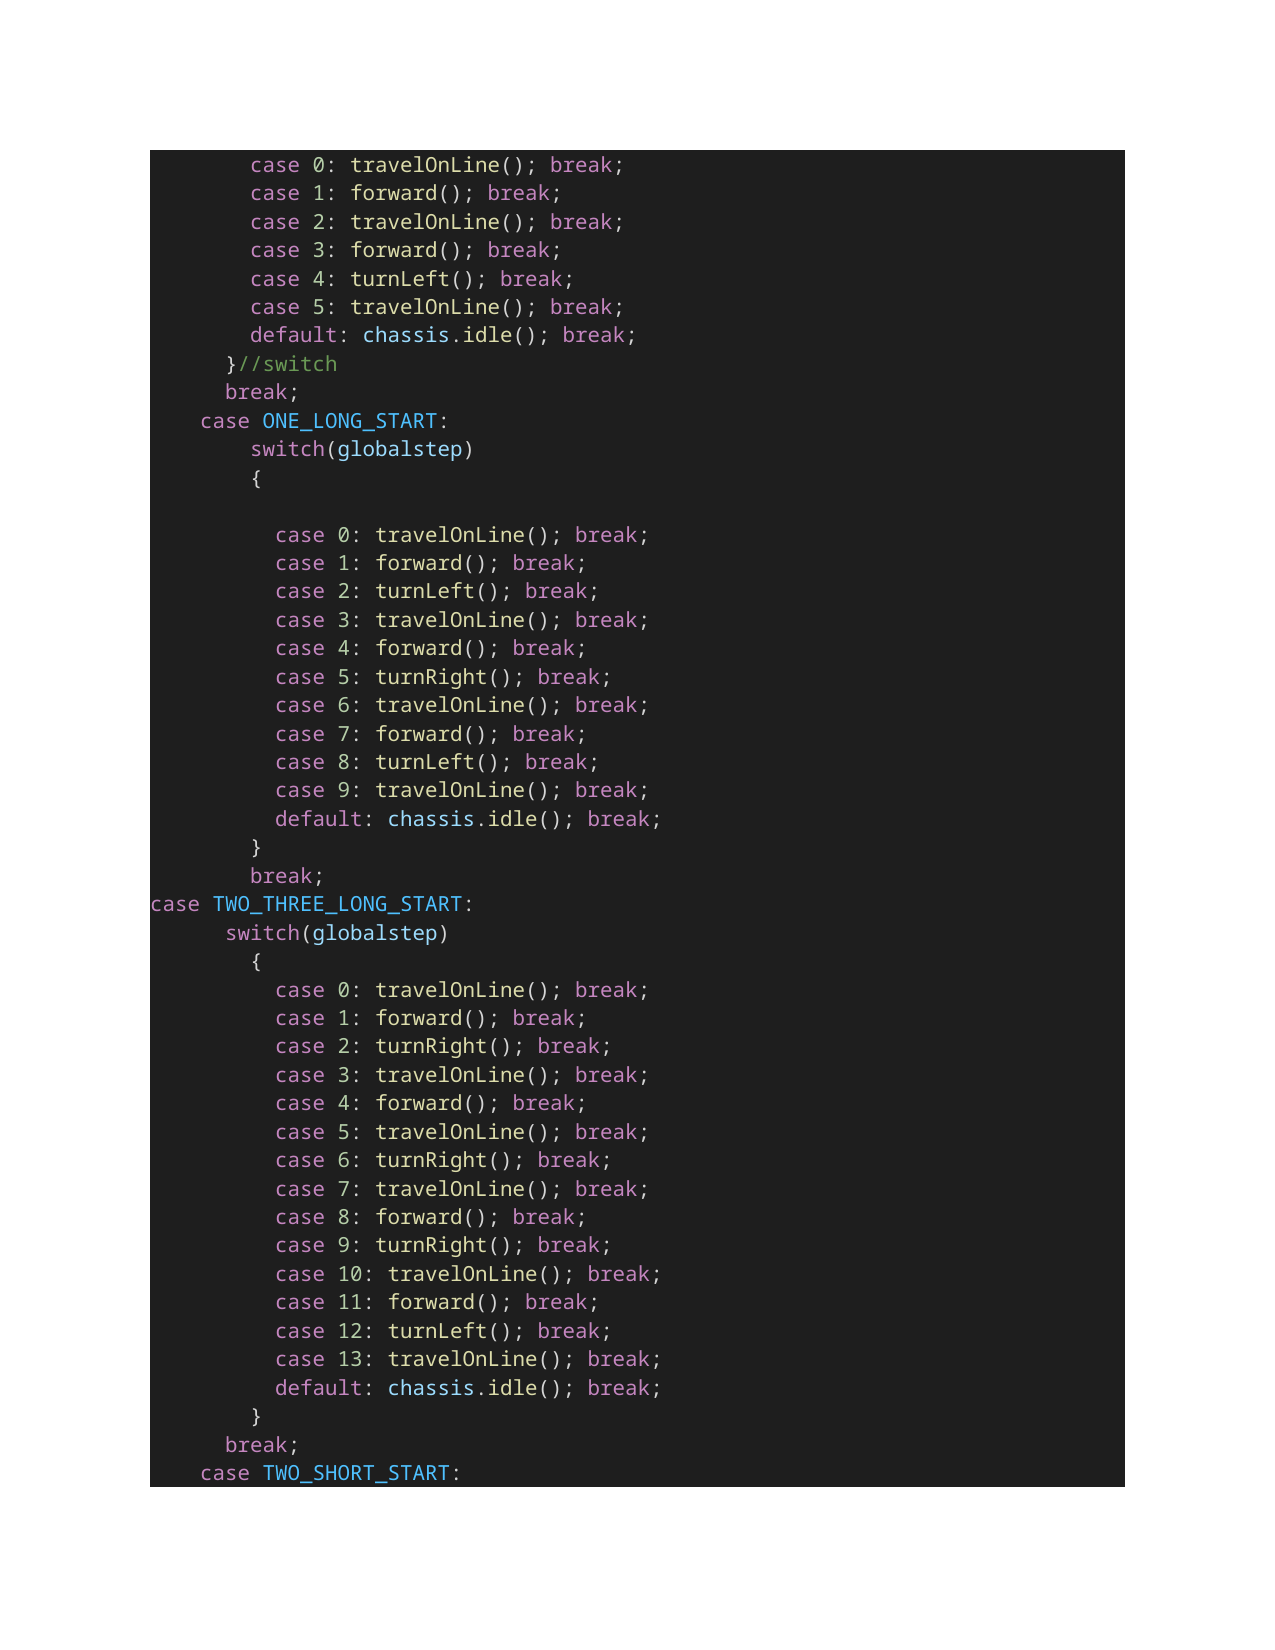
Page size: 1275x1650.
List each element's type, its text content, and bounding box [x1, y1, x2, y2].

text case 2: turnRight(); break; [150, 1032, 1125, 1060]
text case 4: forward(); break; [150, 633, 1125, 662]
text case 4: forward(); break; [150, 1088, 1125, 1117]
text default: chassis.idle(); break; [150, 804, 1125, 832]
text } [150, 1401, 1125, 1430]
text case 6: turnRight(); break; [150, 1145, 1125, 1174]
text break; [150, 377, 1125, 406]
text case 8: turnLeft(); break; [150, 747, 1125, 776]
text case 4: turnLeft(); break; [150, 264, 1125, 292]
text switch(globalstep) [150, 434, 1125, 463]
text case 5: turnRight(); break; [150, 662, 1125, 690]
text case 10: travelOnLine(); break; [150, 1259, 1125, 1287]
text case 11: forward(); break; [150, 1287, 1125, 1316]
text case 7: forward(); break; [150, 719, 1125, 747]
text case 5: travelOnLine(); break; [150, 1117, 1125, 1145]
text default: chassis.idle(); break; [150, 1373, 1125, 1401]
text { [150, 946, 1125, 975]
text case 1: forward(); break; [150, 1003, 1125, 1032]
text case 8: forward(); break; [150, 1202, 1125, 1231]
text case 2: travelOnLine(); break; [150, 207, 1125, 235]
text case 3: travelOnLine(); break; [150, 605, 1125, 633]
text { [150, 463, 1125, 491]
text case 5: travelOnLine(); break; [150, 292, 1125, 321]
text case 0: travelOnLine(); break; [150, 975, 1125, 1003]
text switch(globalstep) [150, 918, 1125, 946]
text case 12: turnLeft(); break; [150, 1316, 1125, 1344]
text case 7: travelOnLine(); break; [150, 1174, 1125, 1202]
text case TWO_SHORT_START: [150, 1458, 1125, 1487]
text default: chassis.idle(); break; [150, 321, 1125, 349]
text break; [150, 861, 1125, 889]
text case TWO_THREE_LONG_START: [150, 889, 1125, 918]
text break; [150, 1430, 1125, 1458]
text case 9: turnRight(); break; [150, 1231, 1125, 1259]
text case 0: travelOnLine(); break; [150, 520, 1125, 548]
text case 6: travelOnLine(); break; [150, 690, 1125, 719]
text case 2: turnLeft(); break; [150, 577, 1125, 605]
text case 3: forward(); break; [150, 235, 1125, 264]
text case 0: travelOnLine(); break; [150, 150, 1125, 178]
text case 9: travelOnLine(); break; [150, 776, 1125, 804]
text case 1: forward(); break; [150, 178, 1125, 207]
text case 1: forward(); break; [150, 548, 1125, 577]
text case ONE_LONG_START: [150, 406, 1125, 434]
text }//switch [150, 349, 1125, 377]
text case 3: travelOnLine(); break; [150, 1060, 1125, 1088]
text } [150, 832, 1125, 861]
text case 13: travelOnLine(); break; [150, 1344, 1125, 1373]
